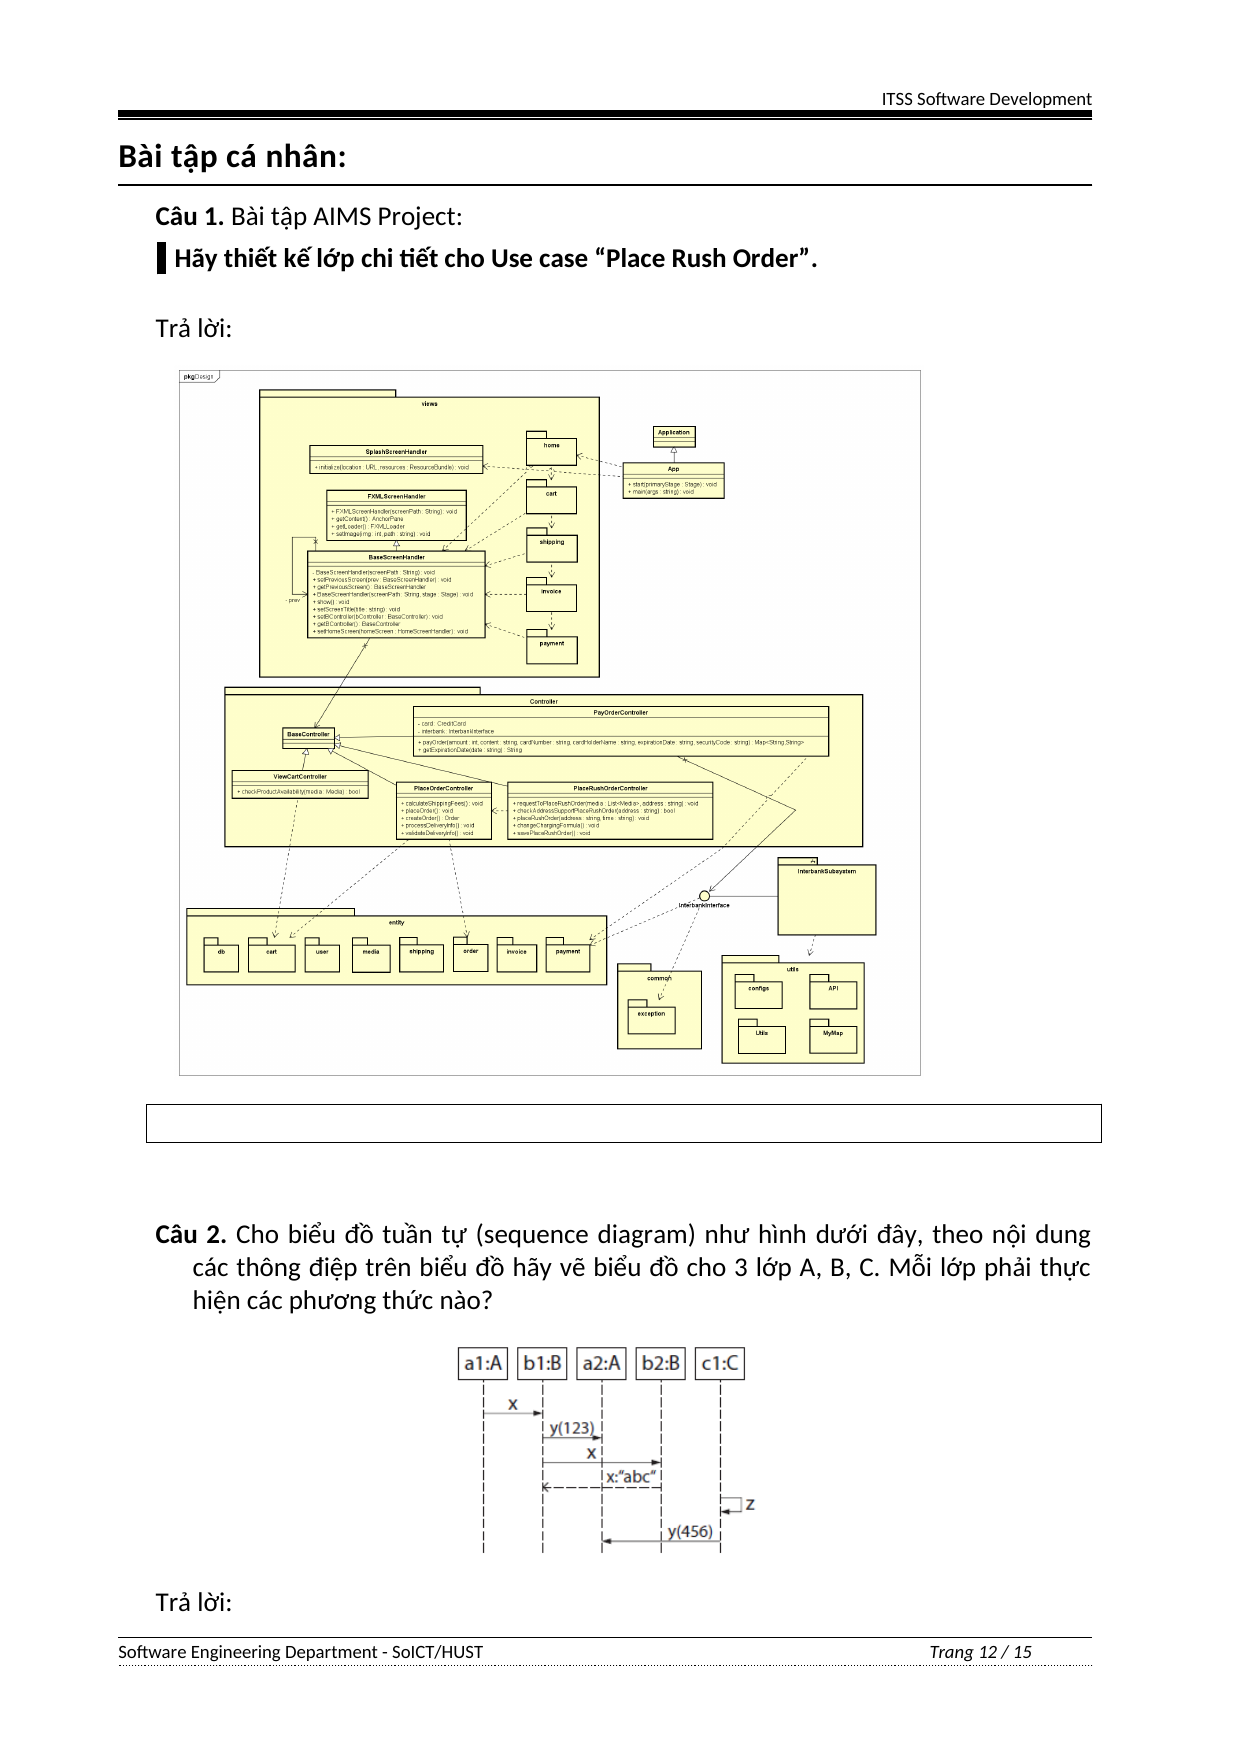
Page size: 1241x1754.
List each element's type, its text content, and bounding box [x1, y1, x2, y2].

list Hãy thiết kế lớp chi tiết cho Use case “Place Rush Order”. [166, 242, 1092, 274]
title Bài tập cá nhân: [118, 135, 1092, 184]
text Câu 1. Bài tập AIMS Project: [155, 199, 1092, 232]
text Câu 2. Cho biểu đồ tuần tự (sequence diagram) như hình dưới đây, theo nội dung các thông điệp trên biểu đồ hãy vẽ biểu đồ cho 3 lớp A, B, C. Mỗi lớp phải thực hiện các phương thức nào? [155, 1217, 1092, 1317]
picture [450, 1337, 761, 1561]
text Trả lời: [146, 1582, 1102, 1621]
text Trả lời: [146, 308, 1102, 345]
